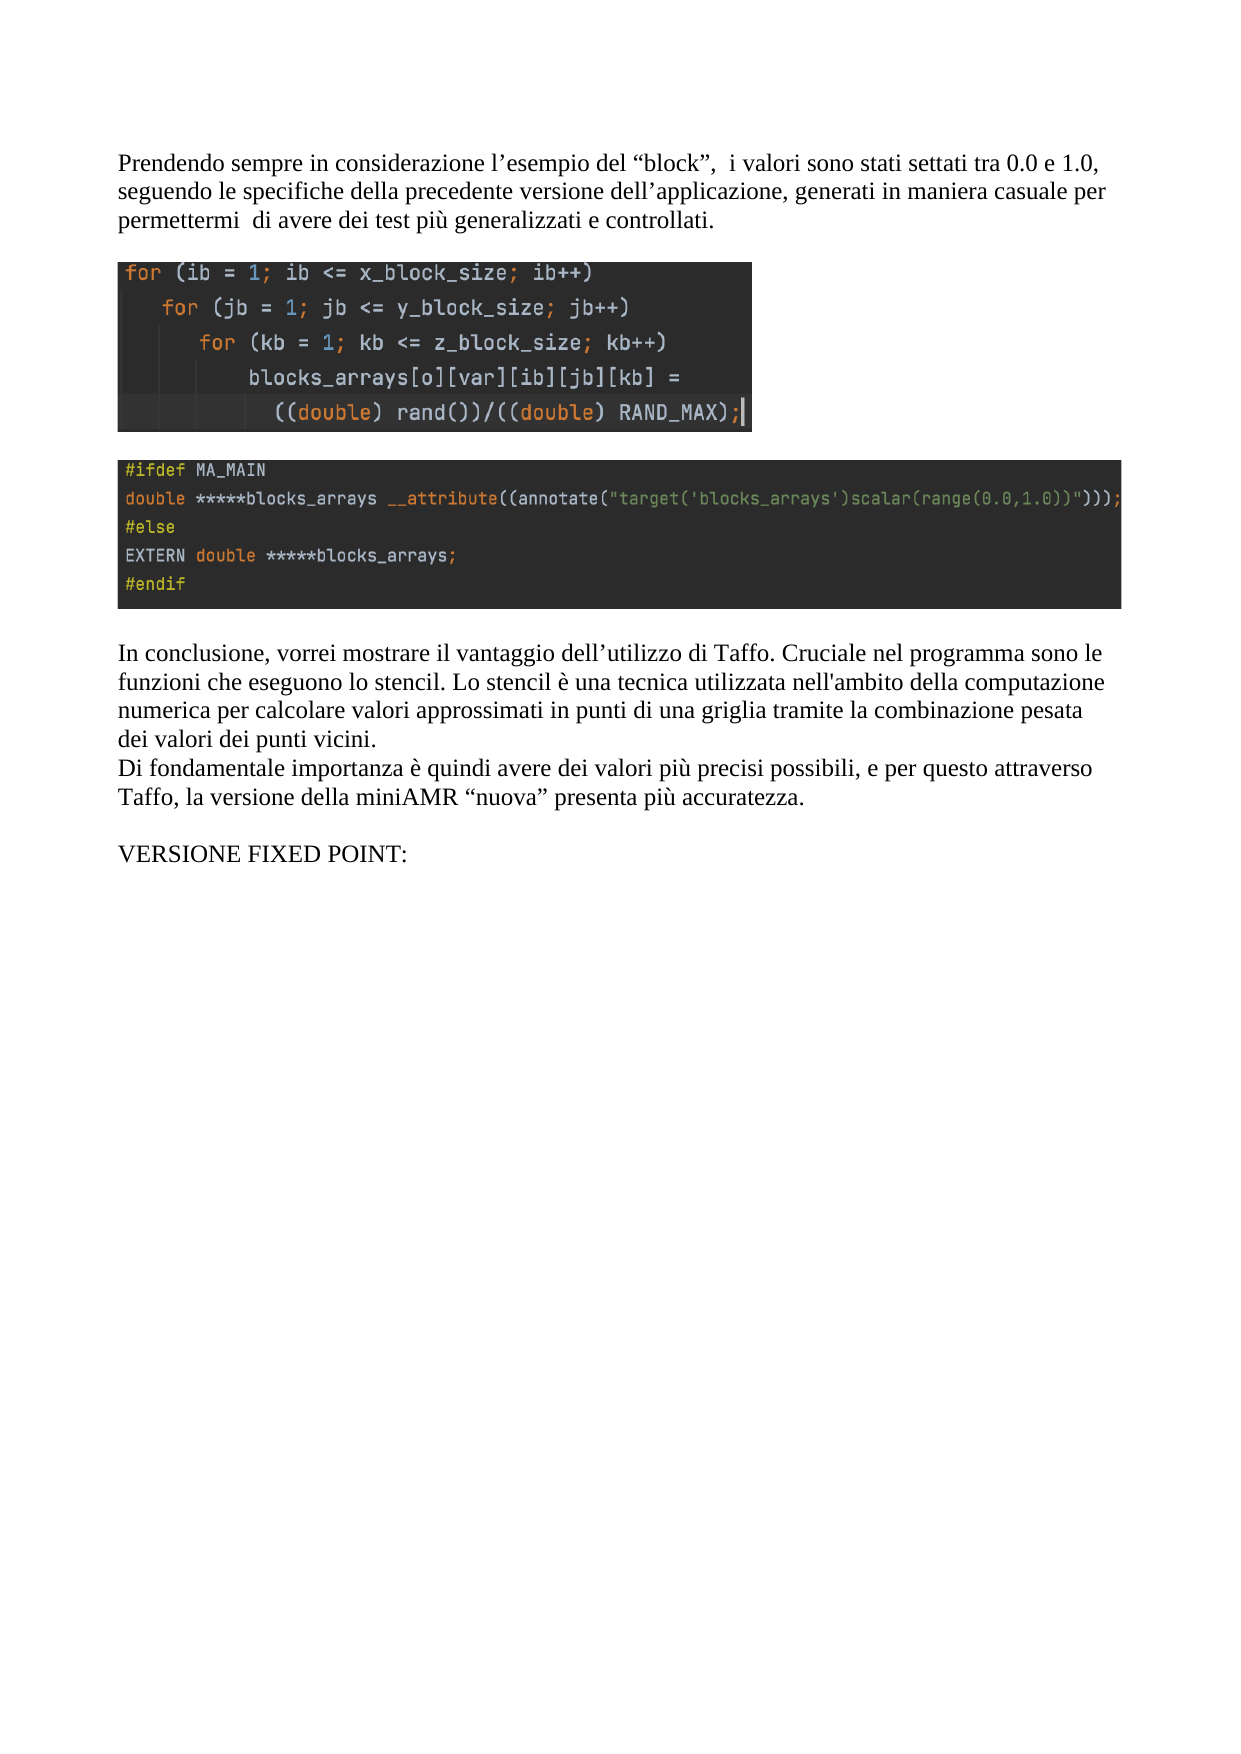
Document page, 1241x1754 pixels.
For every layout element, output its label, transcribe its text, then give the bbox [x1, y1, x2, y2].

text VERSIONE FIXED POINT: [118, 839, 1114, 868]
picture [117, 460, 1122, 609]
text Prendendo sempre in considerazione l’esempio del “block”, i valori sono stati settati tra 0.0 e 1.0, seguendo le specifiche della precedente versione dell’applicazione, generati in maniera casuale per permettermi di avere dei test più generalizzati e controllati. [118, 148, 1114, 234]
picture [117, 262, 752, 432]
text In conclusione, vorrei mostrare il vantaggio dell’utilizzo di Taffo. Cruciale nel programma sono le funzioni che eseguono lo stencil. Lo stencil è una tecnica utilizzata nell'ambito della computazione numerica per calcolare valori approssimati in punti di una griglia tramite la combinazione pesata dei valori dei punti vicini. [118, 638, 1114, 753]
text Di fondamentale importanza è quindi avere dei valori più precisi possibili, e per questo attraverso Taffo, la versione della miniAMR “nuova” presenta più accuratezza. [118, 753, 1114, 810]
